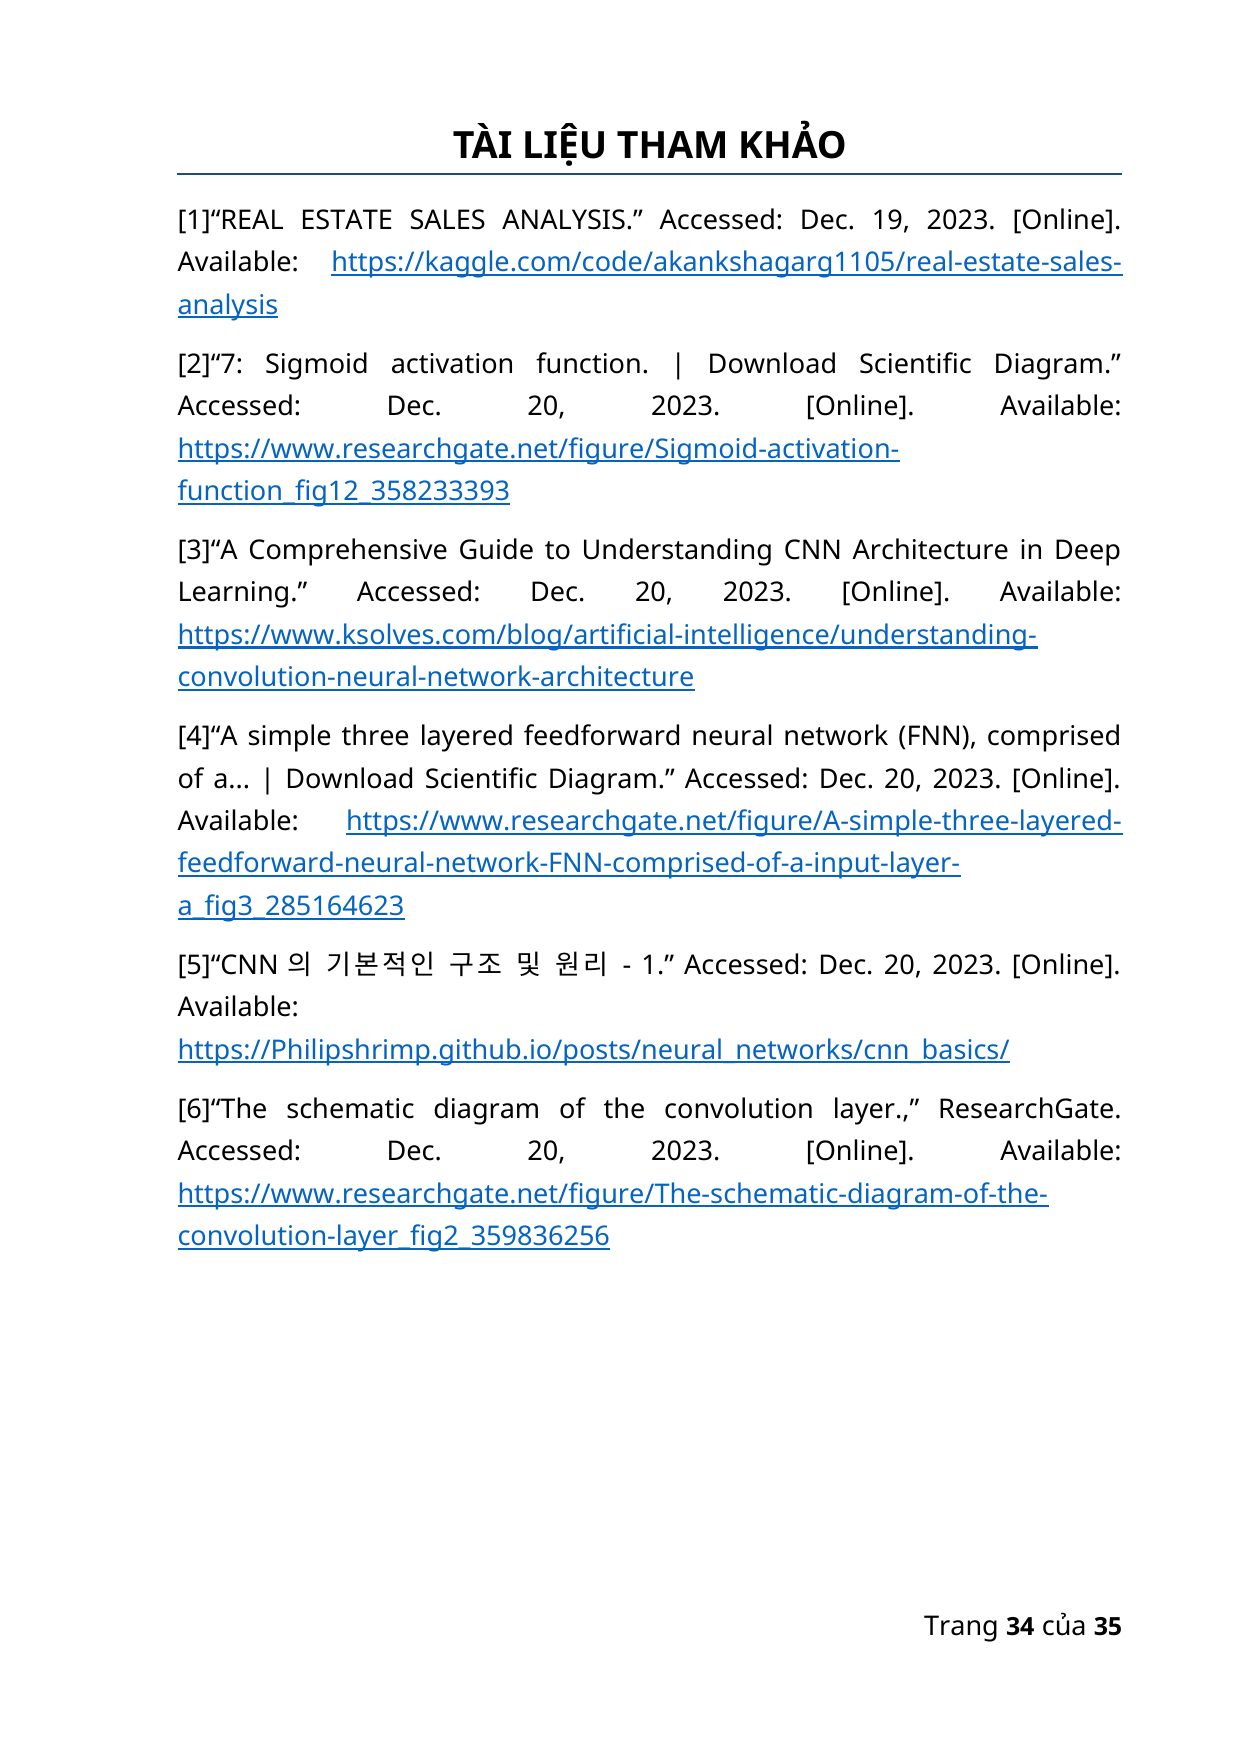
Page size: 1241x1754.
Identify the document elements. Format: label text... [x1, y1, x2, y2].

text [3]“A Comprehensive Guide to Understanding CNN Architecture in Deep Learning.” Accessed: Dec. 20, 2023. [Online]. Available: https://www.ksolves.com/blog/artificial-intelligence/understanding-convolution-neural-network-architecture [177, 531, 1122, 694]
text [1]“REAL ESTATE SALES ANALYSIS.” Accessed: Dec. 19, 2023. [Online]. Available: https://kaggle.com/code/akankshagarg1105/real-estate-sales-analysis [177, 200, 1122, 322]
subtitle TÀI LIỆU THAM KHẢO [177, 118, 1122, 173]
text [5]“CNN의 기본적인 구조 및 원리 - 1.” Accessed: Dec. 20, 2023. [Online]. Available: https://Philipshrimp.github.io/posts/neural_networks/cnn_basics/ [177, 945, 1122, 1067]
text [6]“The schematic diagram of the convolution layer.,” ResearchGate. Accessed: Dec. 20, 2023. [Online]. Available: https://www.researchgate.net/figure/The-schematic-diagram-of-the-convolution-layer_fig2_359836256 [177, 1089, 1122, 1253]
text [4]“A simple three layered feedforward neural network (FNN), comprised of a... | Download Scientific Diagram.” Accessed: Dec. 20, 2023. [Online]. Available: https://www.researchgate.net/figure/A-simple-three-layered-feedforward-neural-network-FNN-comprised-of-a-input-layer-a_fig3_285164623 [177, 717, 1122, 923]
text [2]“7: Sigmoid activation function. | Download Scientific Diagram.” Accessed: Dec. 20, 2023. [Online]. Available: https://www.researchgate.net/figure/Sigmoid-activation-function_fig12_358233393 [177, 344, 1122, 508]
